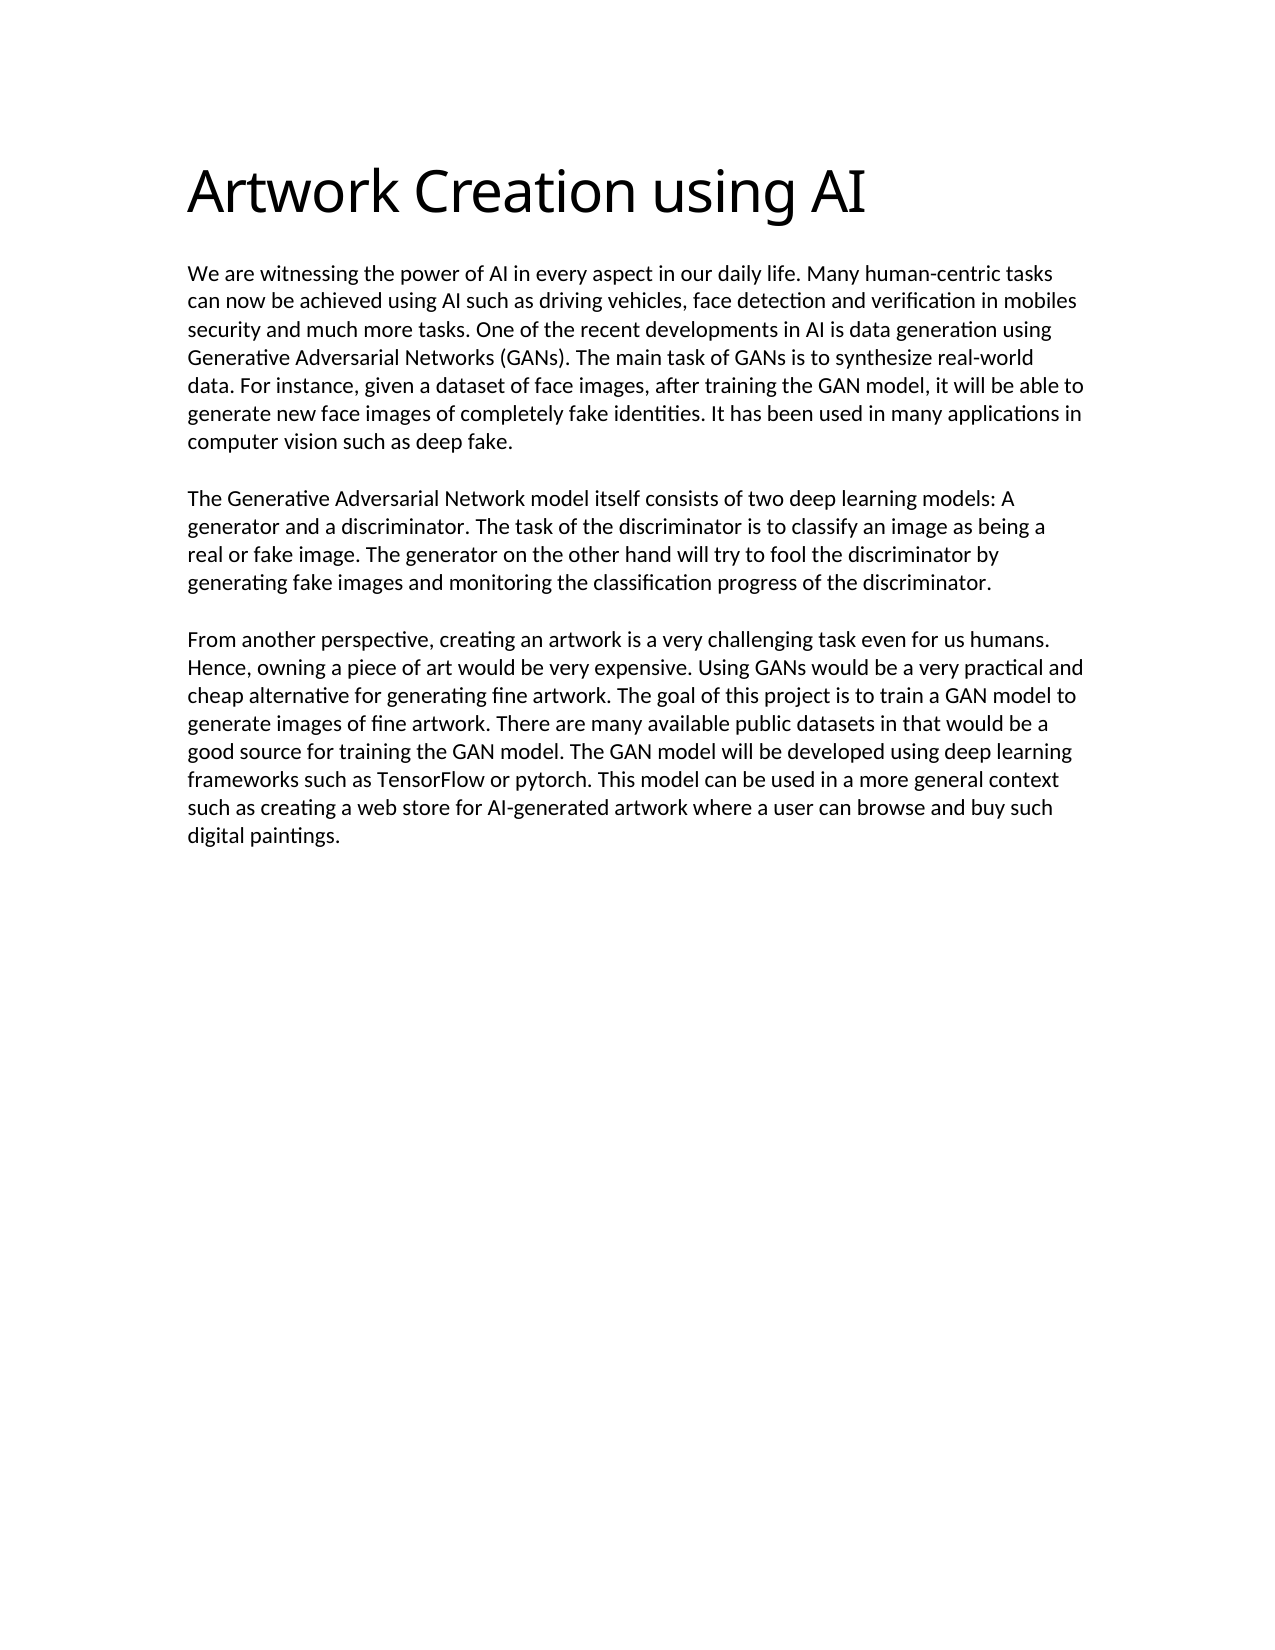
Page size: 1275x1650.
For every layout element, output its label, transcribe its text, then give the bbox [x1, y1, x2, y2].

text We are witnessing the power of AI in every aspect in our daily life. Many human-centric tasks can now be achieved using AI such as driving vehicles, face detection and verification in mobiles security and much more tasks. One of the recent developments in AI is data generation using Generative Adversarial Networks (GANs). The main task of GANs is to synthesize real-world data. For instance, given a dataset of face images, after training the GAN model, it will be able to generate new face images of completely fake identities. It has been used in many applications in computer vision such as deep fake. [187, 259, 1087, 455]
text From another perspective, creating an artwork is a very challenging task even for us humans. Hence, owning a piece of art would be very expensive. Using GANs would be a very practical and cheap alternative for generating fine artwork. The goal of this project is to train a GAN model to generate images of fine artwork. There are many available public datasets in that would be a good source for training the GAN model. The GAN model will be developed using deep learning frameworks such as TensorFlow or pytorch. This model can be used in a more general context such as creating a web store for AI-generated artwork where a user can browse and buy such digital paintings. [187, 625, 1087, 849]
title Artwork Creation using AI [187, 150, 1087, 229]
text The Generative Adversarial Network model itself consists of two deep learning models: A generator and a discriminator. The task of the discriminator is to classify an image as being a real or fake image. The generator on the other hand will try to fool the discriminator by generating fake images and monitoring the classification progress of the discriminator. [187, 484, 1087, 596]
